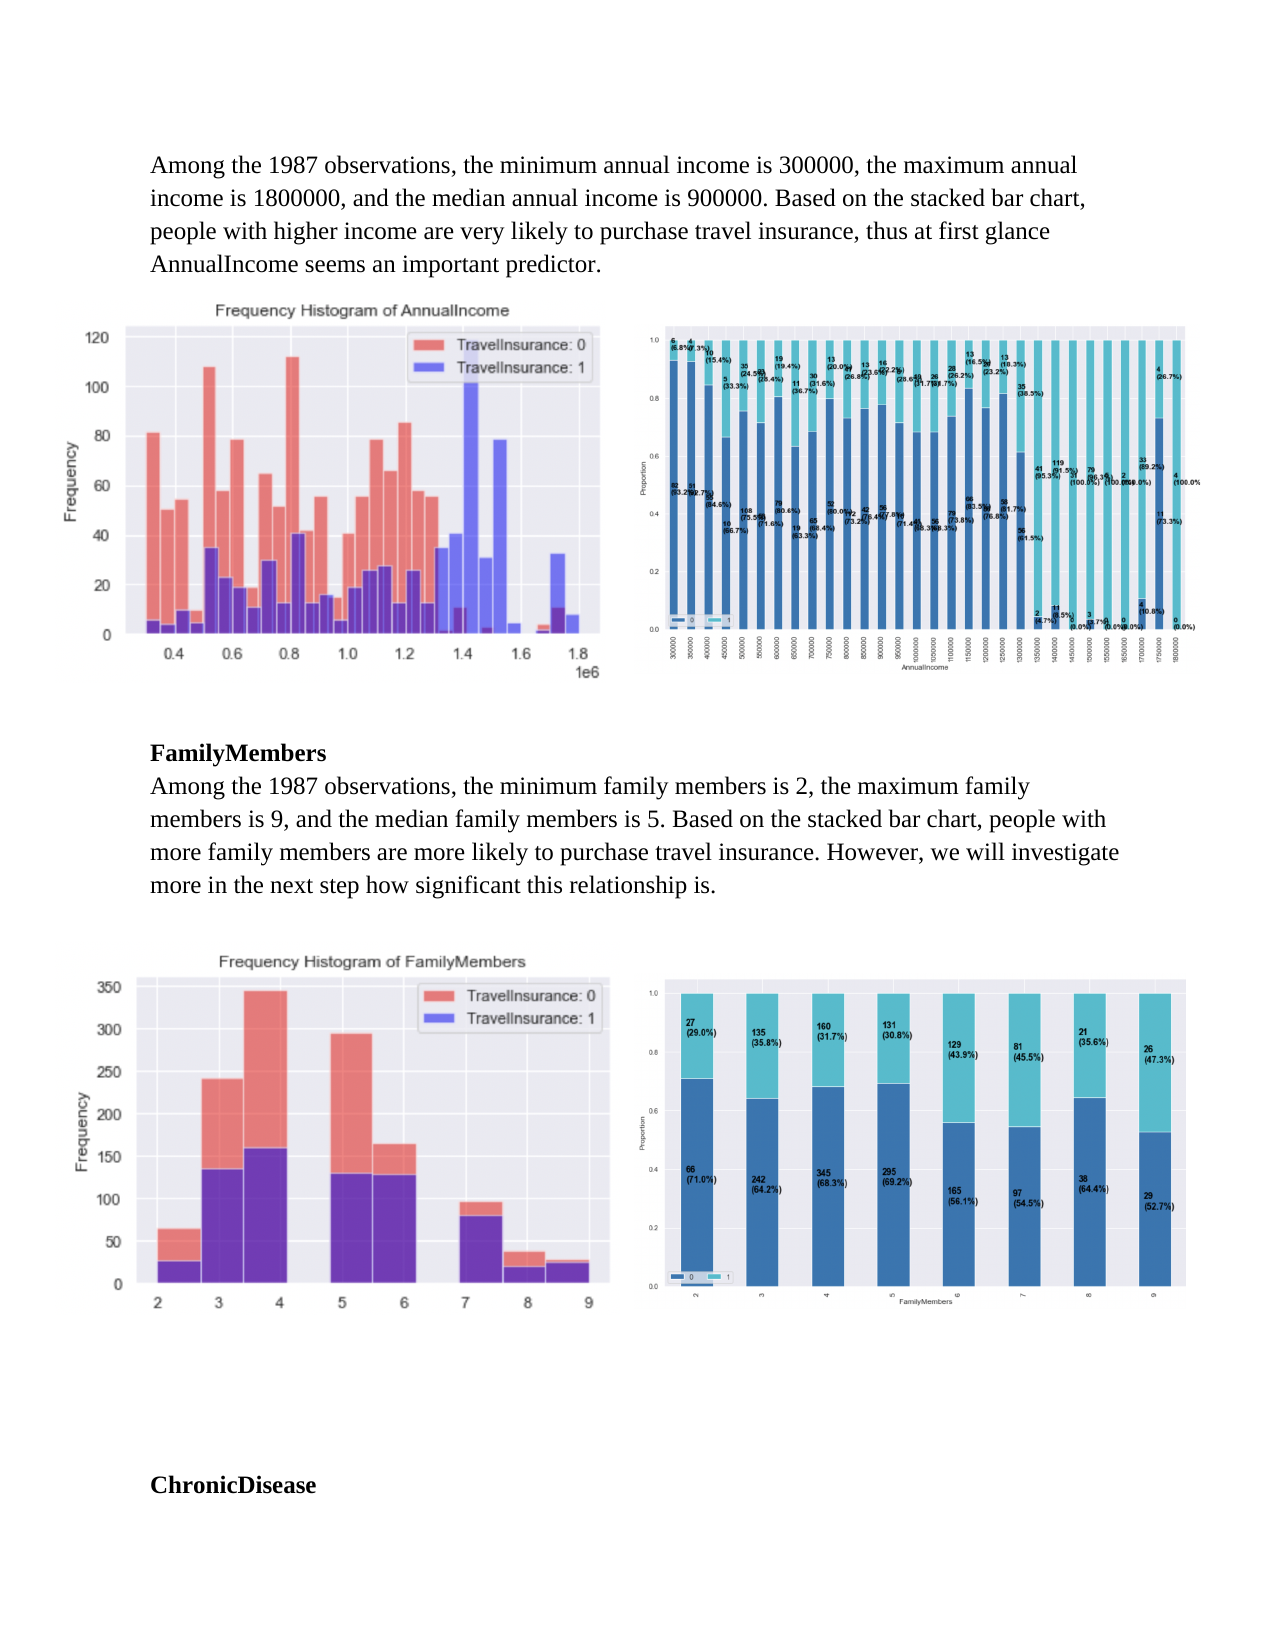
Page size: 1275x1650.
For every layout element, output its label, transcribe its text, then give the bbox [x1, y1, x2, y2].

picture [54, 300, 607, 683]
picture [54, 941, 621, 1315]
text ChronicDisease [150, 1470, 1125, 1499]
picture [634, 324, 1200, 674]
text Among the 1987 observations, the minimum annual income is 300000, the maximum annual income is 1800000, and the median annual income is 900000. Based on the stacked bar chart, people with higher income are very likely to purchase travel insurance, thus at first glance AnnualIncome seems an important predictor. [150, 150, 1125, 278]
text Among the 1987 observations, the minimum family members is 2, the maximum family members is 9, and the median family members is 5. Based on the stacked bar chart, people with more family members are more likely to purchase travel insurance. However, we will investigate more in the next step how significant this relationship is. [150, 771, 1125, 899]
picture [634, 973, 1186, 1309]
text FamilyMembers [150, 738, 1125, 767]
